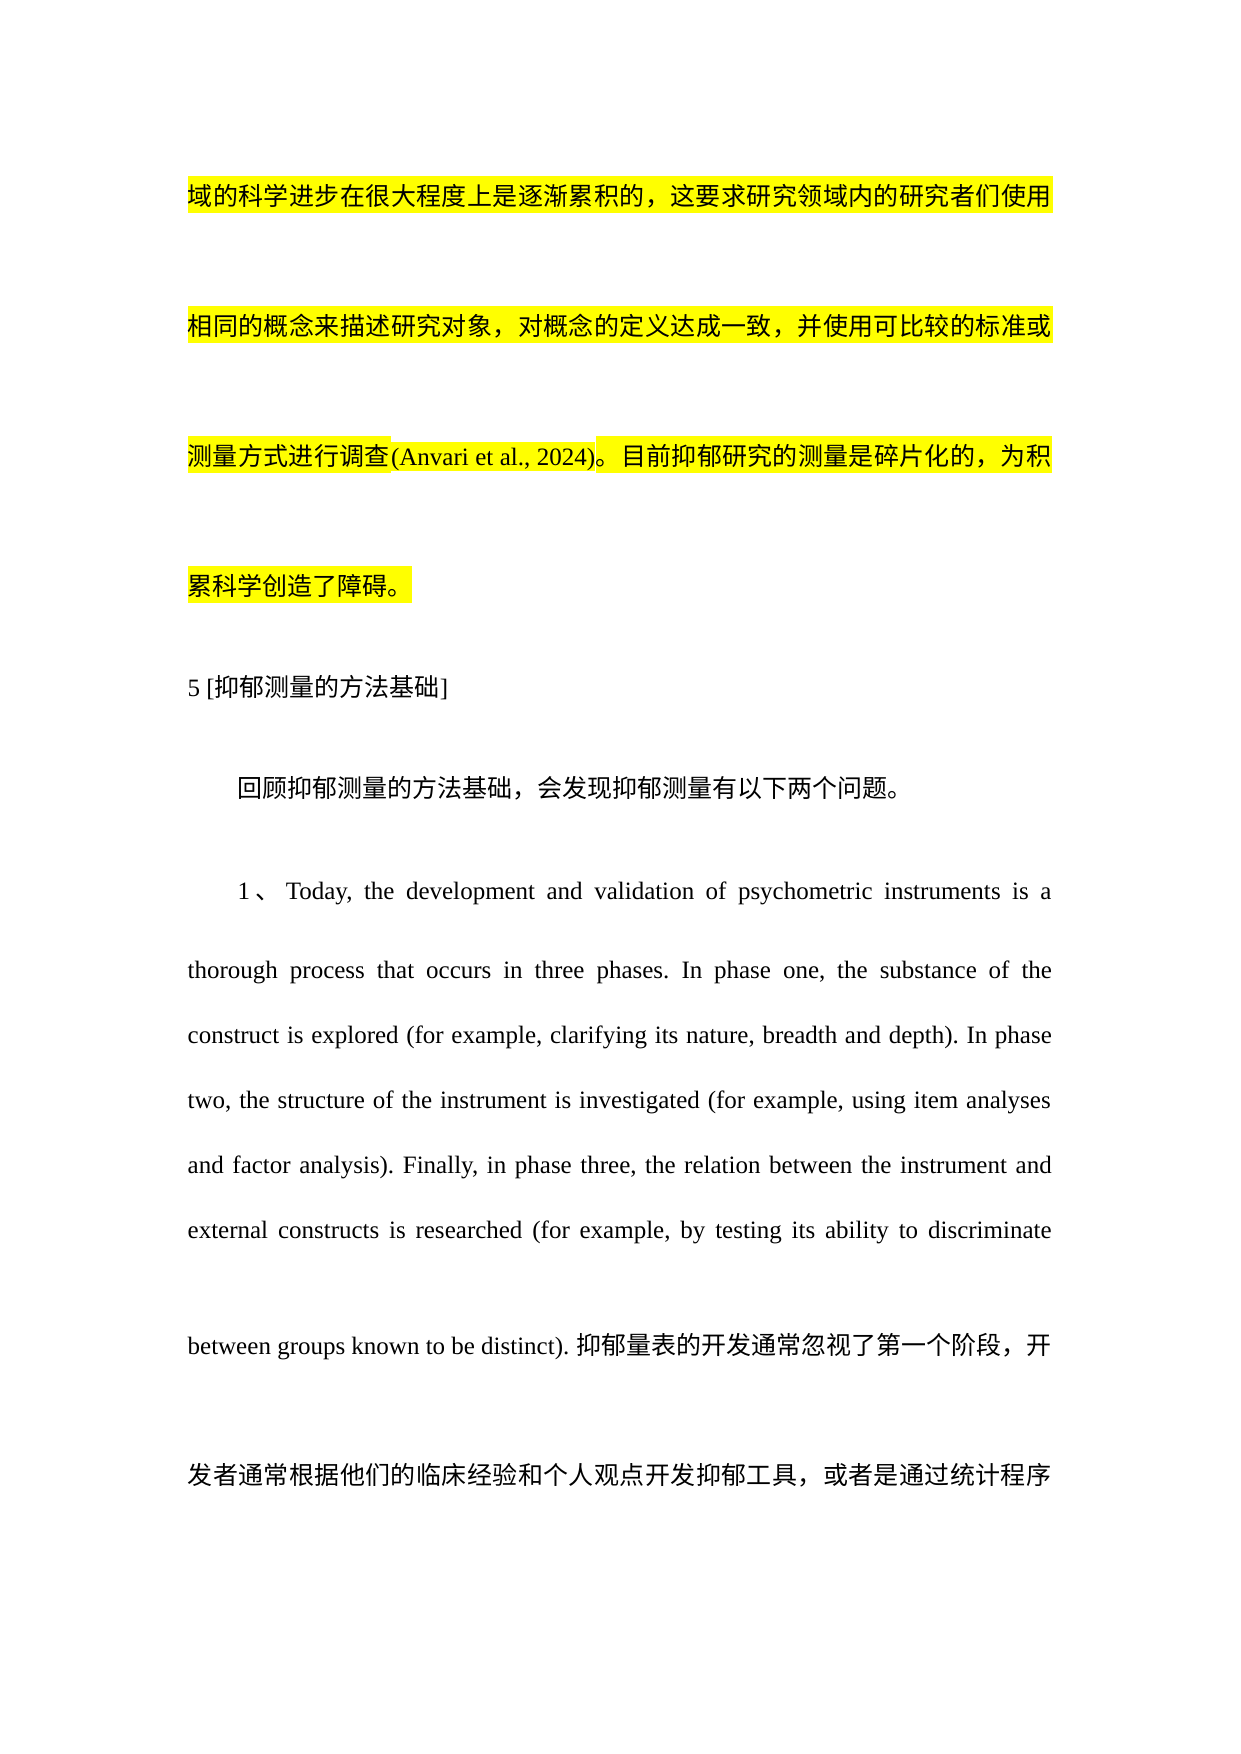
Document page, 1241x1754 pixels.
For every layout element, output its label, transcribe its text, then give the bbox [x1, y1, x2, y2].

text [187, 856, 1053, 1506]
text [187, 162, 1053, 617]
text 回顾抑郁测量的方法基础，会发现抑郁测量有以下两个问题。 [187, 754, 1053, 819]
text 5 [抑郁测量的方法基础] [187, 653, 1053, 718]
